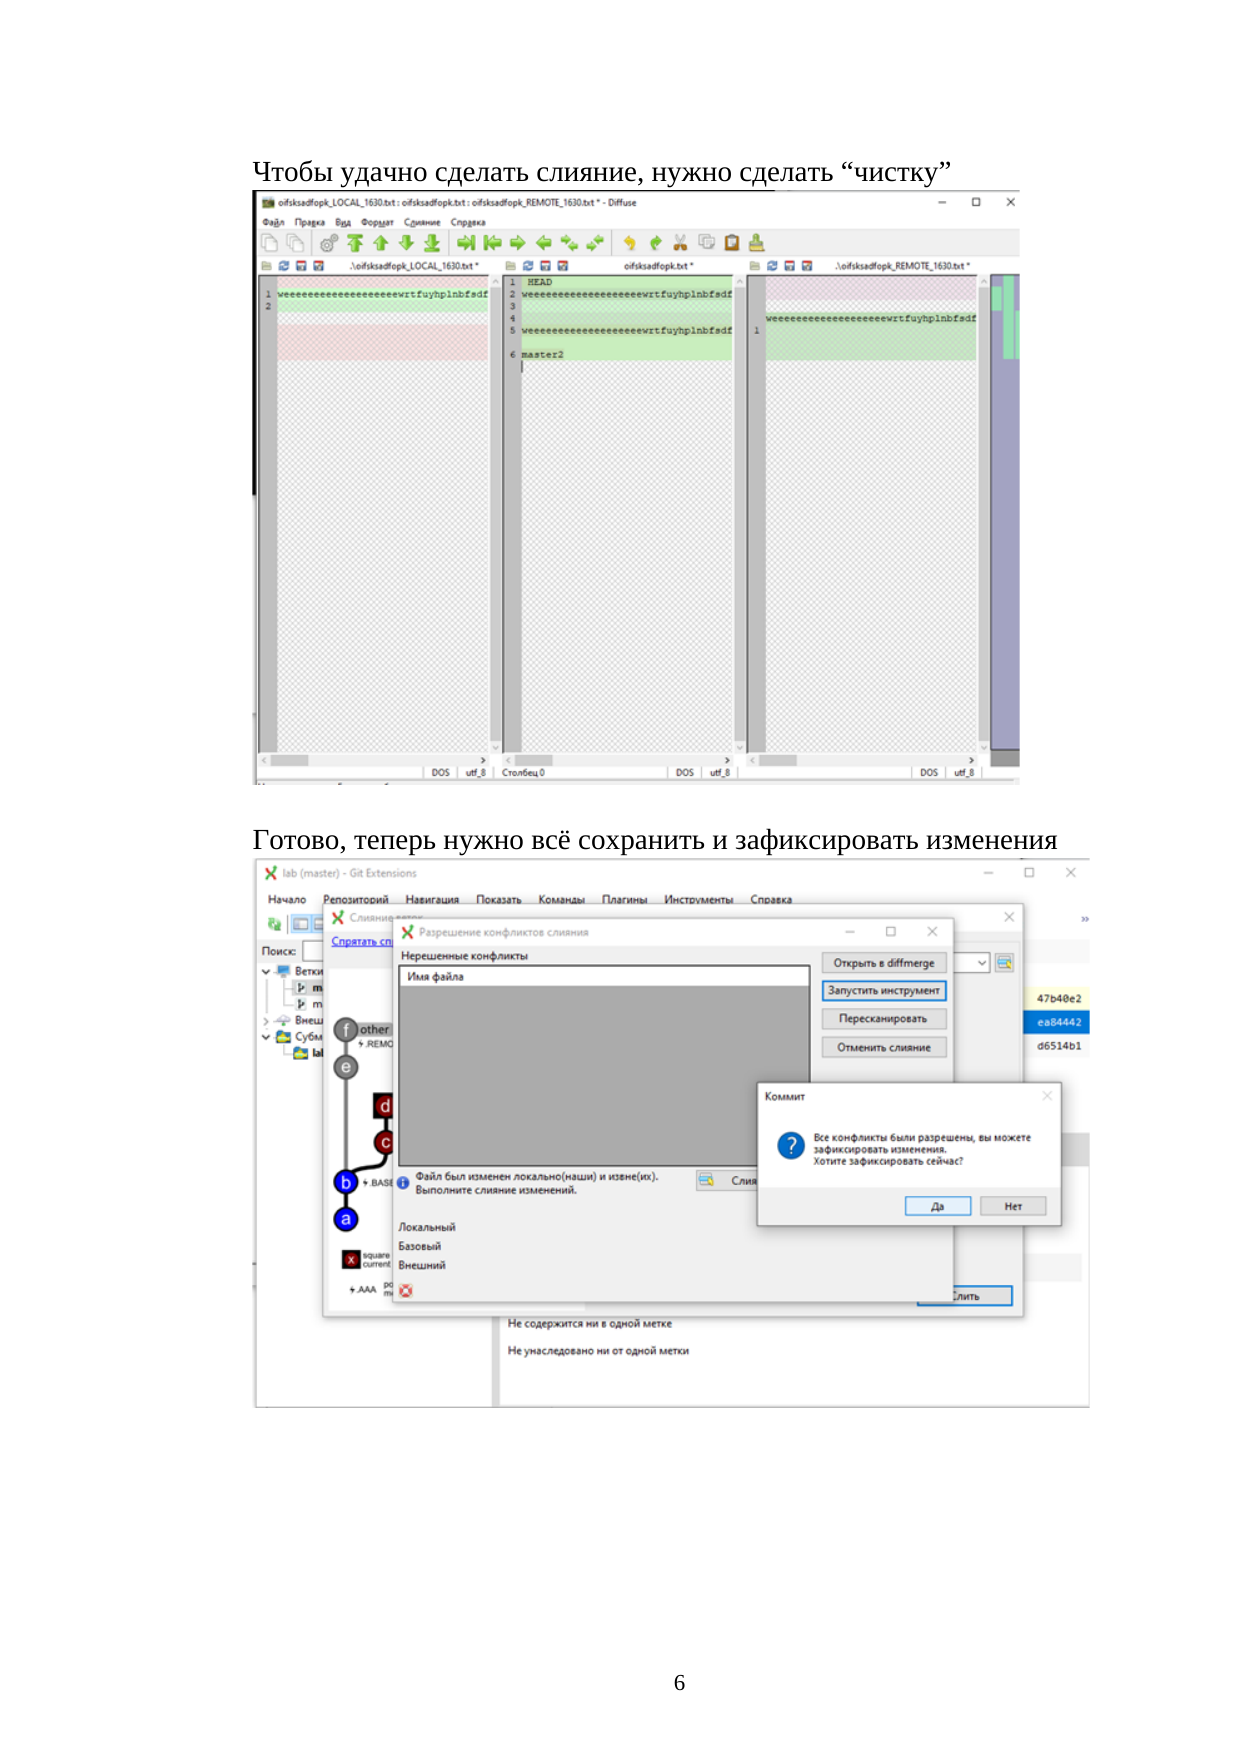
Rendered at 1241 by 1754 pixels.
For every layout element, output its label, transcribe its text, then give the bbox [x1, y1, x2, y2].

list Чтобы удачно сделать слияние, нужно сделать “чистку” [252, 154, 1181, 188]
picture [252, 190, 1020, 785]
list Готово, теперь нужно всё сохранить и зафиксировать изменения [252, 822, 1181, 856]
picture [252, 858, 1090, 1408]
